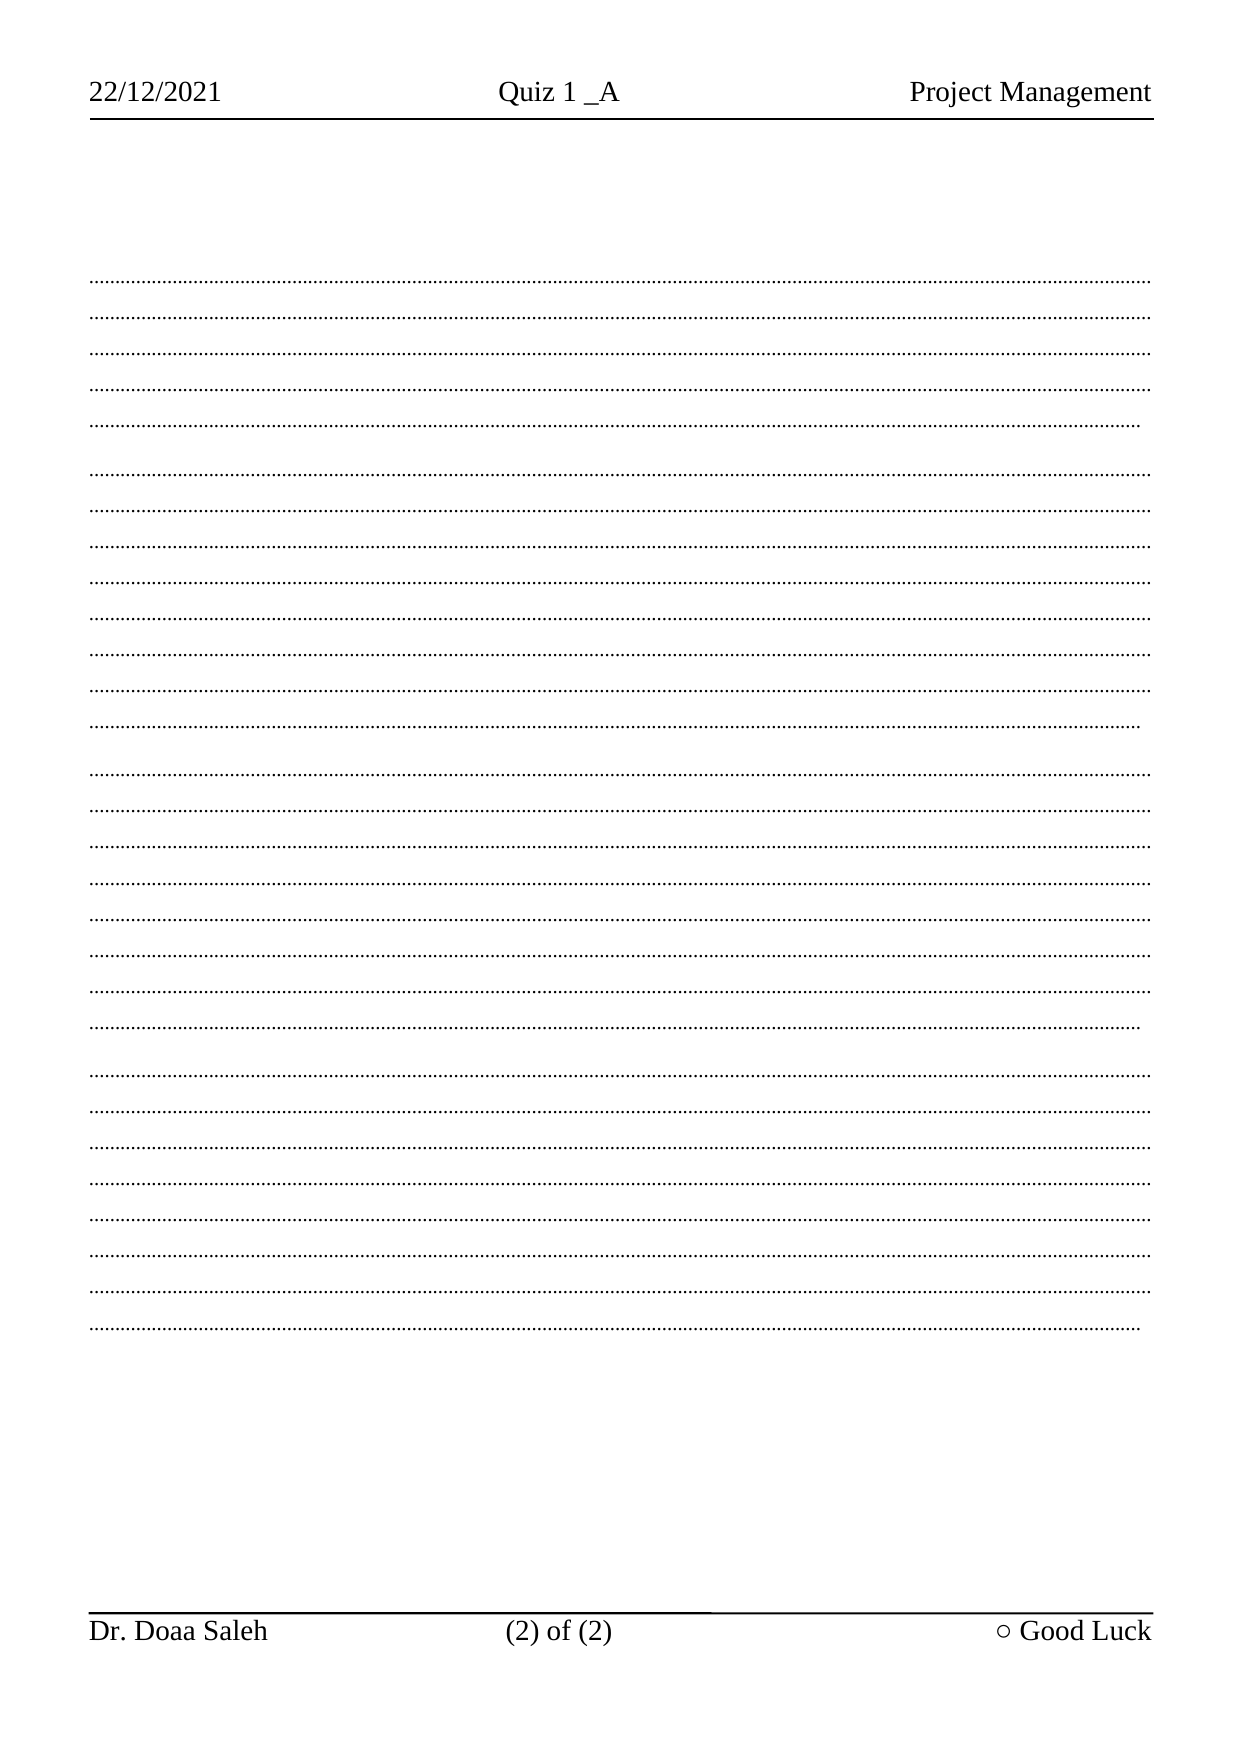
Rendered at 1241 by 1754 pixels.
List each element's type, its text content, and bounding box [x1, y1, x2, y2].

text .......................................................................................................................................................................................................................................................................................................................................................................................................................................................................................................................................................................................................................................................................................................................................................................................................................................................................................................................................................................................................................................................... [89, 264, 1152, 432]
